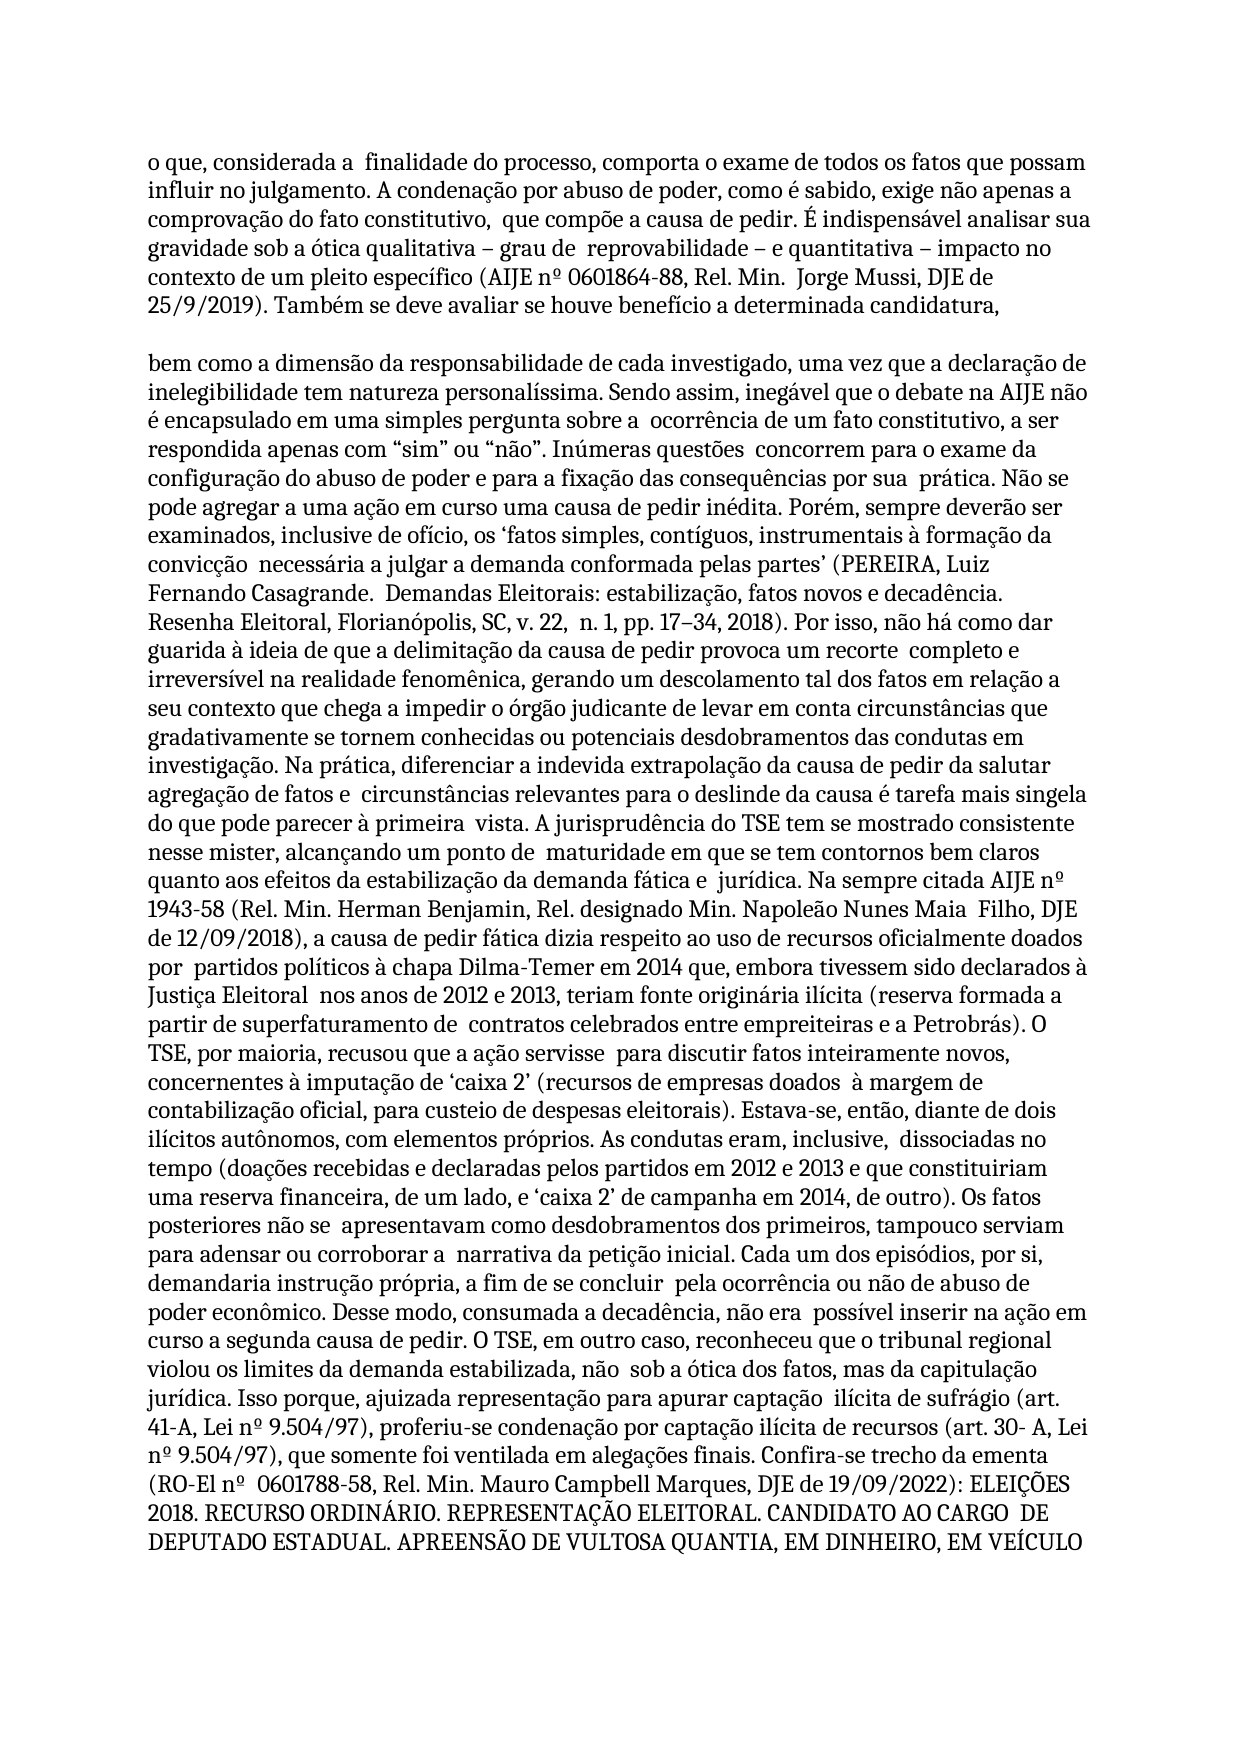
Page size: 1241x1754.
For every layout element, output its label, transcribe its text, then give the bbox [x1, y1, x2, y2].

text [148, 148, 1093, 320]
text bem como a dimensão da responsabilidade de cada investigado, uma vez que a declaração de inelegibilidade tem natureza personalíssima. Sendo assim, inegável que o debate na AIJE não é encapsulado em uma simples pergunta sobre a ocorrência de um fato constitutivo, a ser respondida apenas com “sim” ou “não”. Inúmeras questões concorrem para o exame da configuração do abuso de poder e para a fixação das consequências por sua prática. Não se pode agregar a uma ação em curso uma causa de pedir inédita. Porém, sempre deverão ser examinados, inclusive de ofício, os ‘fatos simples, contíguos, instrumentais à formação da convicção necessária a julgar a demanda conformada pelas partes’ (PEREIRA, Luiz Fernando Casagrande. Demandas Eleitorais: estabilização, fatos novos e decadência. Resenha Eleitoral, Florianópolis, SC, v. 22, n. 1, pp. 17–34, 2018). Por isso, não há como dar guarida à ideia de que a delimitação da causa de pedir provoca um recorte completo e irreversível na realidade fenomênica, gerando um descolamento tal dos fatos em relação a seu contexto que chega a impedir o órgão judicante de levar em conta circunstâncias que gradativamente se tornem conhecidas ou potenciais desdobramentos das condutas em investigação. Na prática, diferenciar a indevida extrapolação da causa de pedir da salutar agregação de fatos e circunstâncias relevantes para o deslinde da causa é tarefa mais singela do que pode parecer à primeira vista. A jurisprudência do TSE tem se mostrado consistente nesse mister, alcançando um ponto de maturidade em que se tem contornos bem claros quanto aos efeitos da estabilização da demanda fática e jurídica. Na sempre citada AIJE nº 1943-58 (Rel. Min. Herman Benjamin, Rel. designado Min. Napoleão Nunes Maia Filho, DJE de 12/09/2018), a causa de pedir fática dizia respeito ao uso de recursos oficialmente doados por partidos políticos à chapa Dilma-Temer em 2014 que, embora tivessem sido declarados à Justiça Eleitoral nos anos de 2012 e 2013, teriam fonte originária ilícita (reserva formada a partir de superfaturamento de contratos celebrados entre empreiteiras e a Petrobrás). O TSE, por maioria, recusou que a ação servisse para discutir fatos inteiramente novos, concernentes à imputação de ‘caixa 2’ (recursos de empresas doados à margem de contabilização oficial, para custeio de despesas eleitorais). Estava-se, então, diante de dois ilícitos autônomos, com elementos próprios. As condutas eram, inclusive, dissociadas no tempo (doações recebidas e declaradas pelos partidos em 2012 e 2013 e que constituiriam uma reserva financeira, de um lado, e ‘caixa 2’ de campanha em 2014, de outro). Os fatos posteriores não se apresentavam como desdobramentos dos primeiros, tampouco serviam para adensar ou corroborar a narrativa da petição inicial. Cada um dos episódios, por si, demandaria instrução própria, a fim de se concluir pela ocorrência ou não de abuso de poder econômico. Desse modo, consumada a decadência, não era possível inserir na ação em curso a segunda causa de pedir. O TSE, em outro caso, reconheceu que o tribunal regional violou os limites da demanda estabilizada, não sob a ótica dos fatos, mas da capitulação jurídica. Isso porque, ajuizada representação para apurar captação ilícita de sufrágio (art. 41-A, Lei nº 9.504/97), proferiu-se condenação por captação ilícita de recursos (art. 30- A, Lei nº 9.504/97), que somente foi ventilada em alegações finais. Confira-se trecho da ementa (RO-El nº 0601788-58, Rel. Min. Mauro Campbell Marques, DJE de 19/09/2022): ELEIÇÕES 2018. RECURSO ORDINÁRIO. REPRESENTAÇÃO ELEITORAL. CANDIDATO AO CARGO DE DEPUTADO ESTADUAL. APREENSÃO DE VULTOSA QUANTIA, EM DINHEIRO, EM VEÍCULO [148, 349, 1093, 1556]
